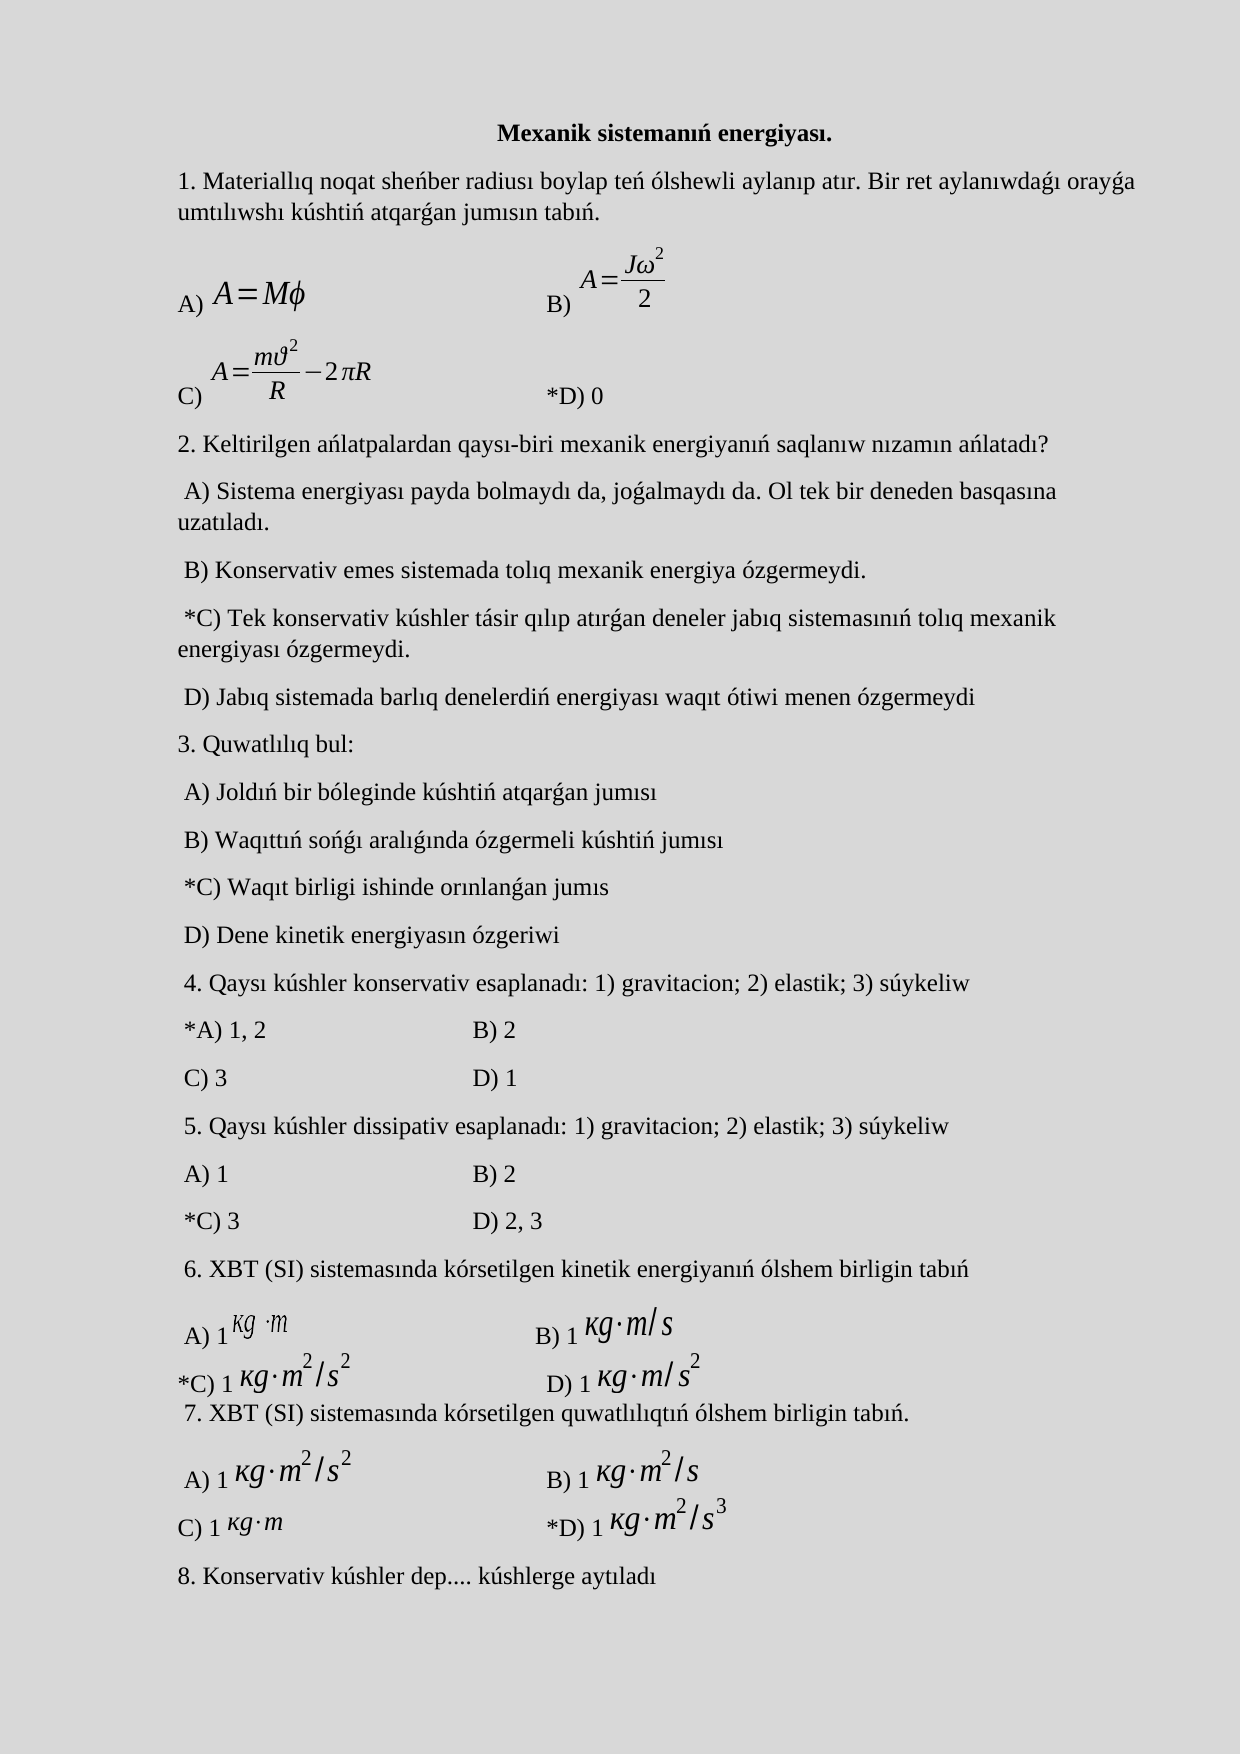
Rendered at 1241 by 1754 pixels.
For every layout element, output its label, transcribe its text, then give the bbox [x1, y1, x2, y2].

text C) 1 *D) 1 [177, 1494, 1152, 1542]
text 3. Quwatlılıq bul: [177, 729, 1152, 758]
text *A) 1, 2 B) 2 [177, 1016, 1152, 1044]
text *C) 3 D) 2, 3 [177, 1206, 1152, 1235]
text A) 1 B) 2 [177, 1159, 1152, 1187]
text C) 3 D) 1 [177, 1063, 1152, 1092]
text 8. Konservativ kúshler dep.... kúshlerge aytıladı [177, 1561, 1152, 1590]
text A) 1 B) 1 [177, 1302, 1152, 1350]
text C) *D) 0 [177, 337, 1152, 410]
text 2. Keltirilgen ańlatpalardan qaysı-biri mexanik energiyanıń saqlanıw nızamın ańlatadı? [177, 429, 1152, 457]
text 1. Materiallıq noqat sheńber radiusı boylap teń ólshewli aylanıp atır. Bir ret aylanıwdaǵı orayǵa umtılıwshı kúshtiń atqarǵan jumısın tabıń. [177, 166, 1152, 226]
text D) Jabıq sistemada barlıq denelerdiń energiyası waqıt ótiwi menen ózgermeydi [177, 682, 1152, 710]
text D) Dene kinetik energiyasın ózgeriwi [177, 920, 1152, 949]
text 4. Qaysı kúshler konservativ esaplanadı: 1) gravitacion; 2) elastik; 3) súykeliw [177, 968, 1152, 997]
text *C) Waqıt birligi ishinde orınlanǵan jumıs [177, 872, 1152, 901]
text B) Konservativ emes sistemada tolıq mexanik energiya ózgermeydi. [177, 555, 1152, 584]
text 7. XBT (SI) sistemasında kórsetilgen quwatlılıqtıń ólshem birligin tabıń. [177, 1398, 1152, 1427]
text A) Sistema energiyası payda bolmaydı da, joǵalmaydı da. Ol tek bir deneden basqasına uzatıladı. [177, 476, 1152, 536]
text A) Joldıń bir bóleginde kúshtiń atqarǵan jumısı [177, 777, 1152, 806]
text A) 1 B) 1 [177, 1446, 1152, 1494]
text B) Waqıttıń sońǵı aralıǵında ózgermeli kúshtiń jumısı [177, 825, 1152, 853]
text *C) 1 D) 1 [177, 1350, 1152, 1398]
text 6. XBT (SI) sistemasında kórsetilgen kinetik energiyanıń ólshem birligin tabıń [177, 1254, 1152, 1283]
text 5. Qaysı kúshler dissipativ esaplanadı: 1) gravitacion; 2) elastik; 3) súykeliw [177, 1111, 1152, 1140]
text *C) Tek konservativ kúshler tásir qılıp atırǵan deneler jabıq sistemasınıń tolıq mexanik energiyası ózgermeydi. [177, 603, 1152, 663]
text A) B) [177, 244, 1152, 318]
text Mexanik sistemanıń energiyası. [177, 118, 1152, 147]
